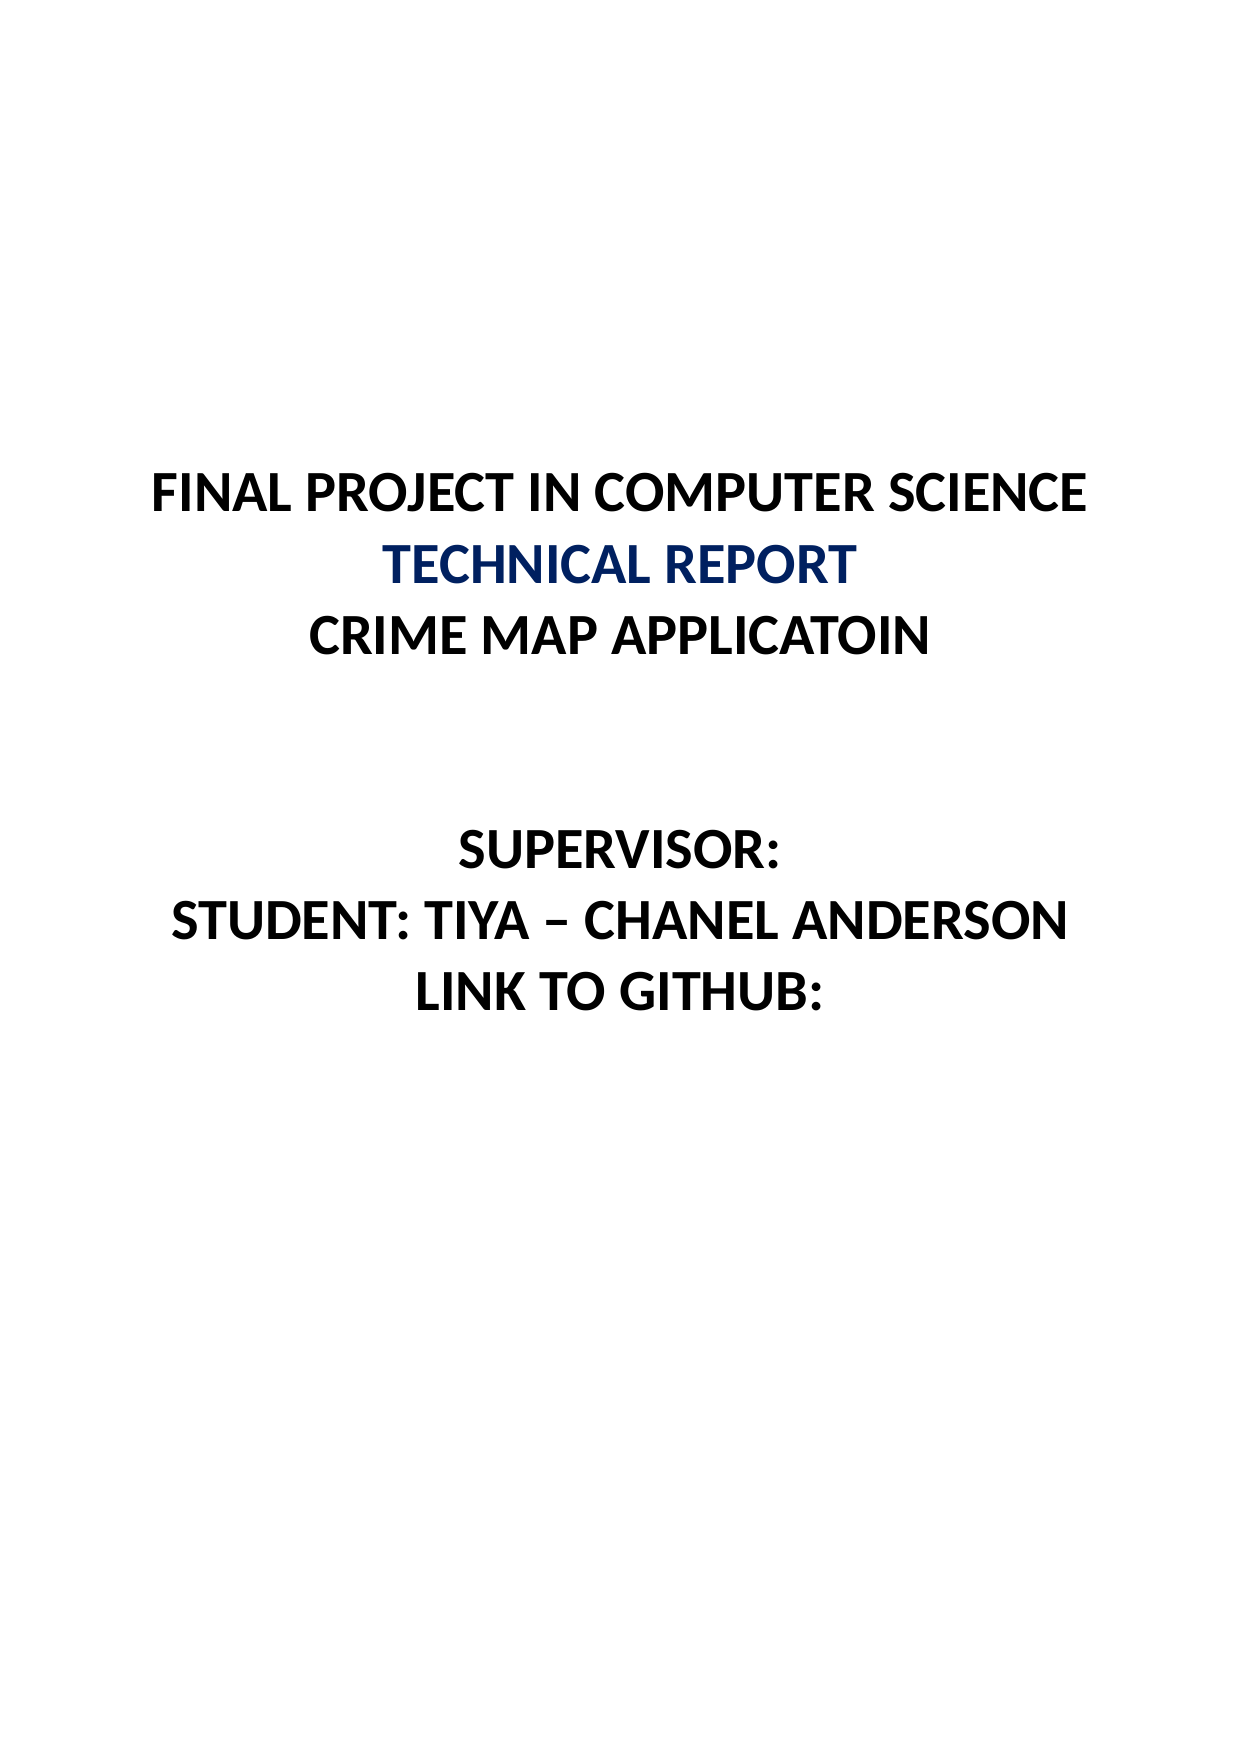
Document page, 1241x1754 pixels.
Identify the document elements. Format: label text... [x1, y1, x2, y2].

text FINAL PROJECT IN COMPUTER SCIENCE [150, 455, 1090, 526]
text LINK TO GITHUB: [150, 954, 1090, 1025]
text SUPERVISOR: [150, 811, 1090, 883]
text STUDENT: TIYA – CHANEL ANDERSON [150, 883, 1090, 954]
text TECHNICAL REPORT [150, 526, 1090, 598]
text CRIME MAP APPLICATOIN [150, 598, 1090, 669]
